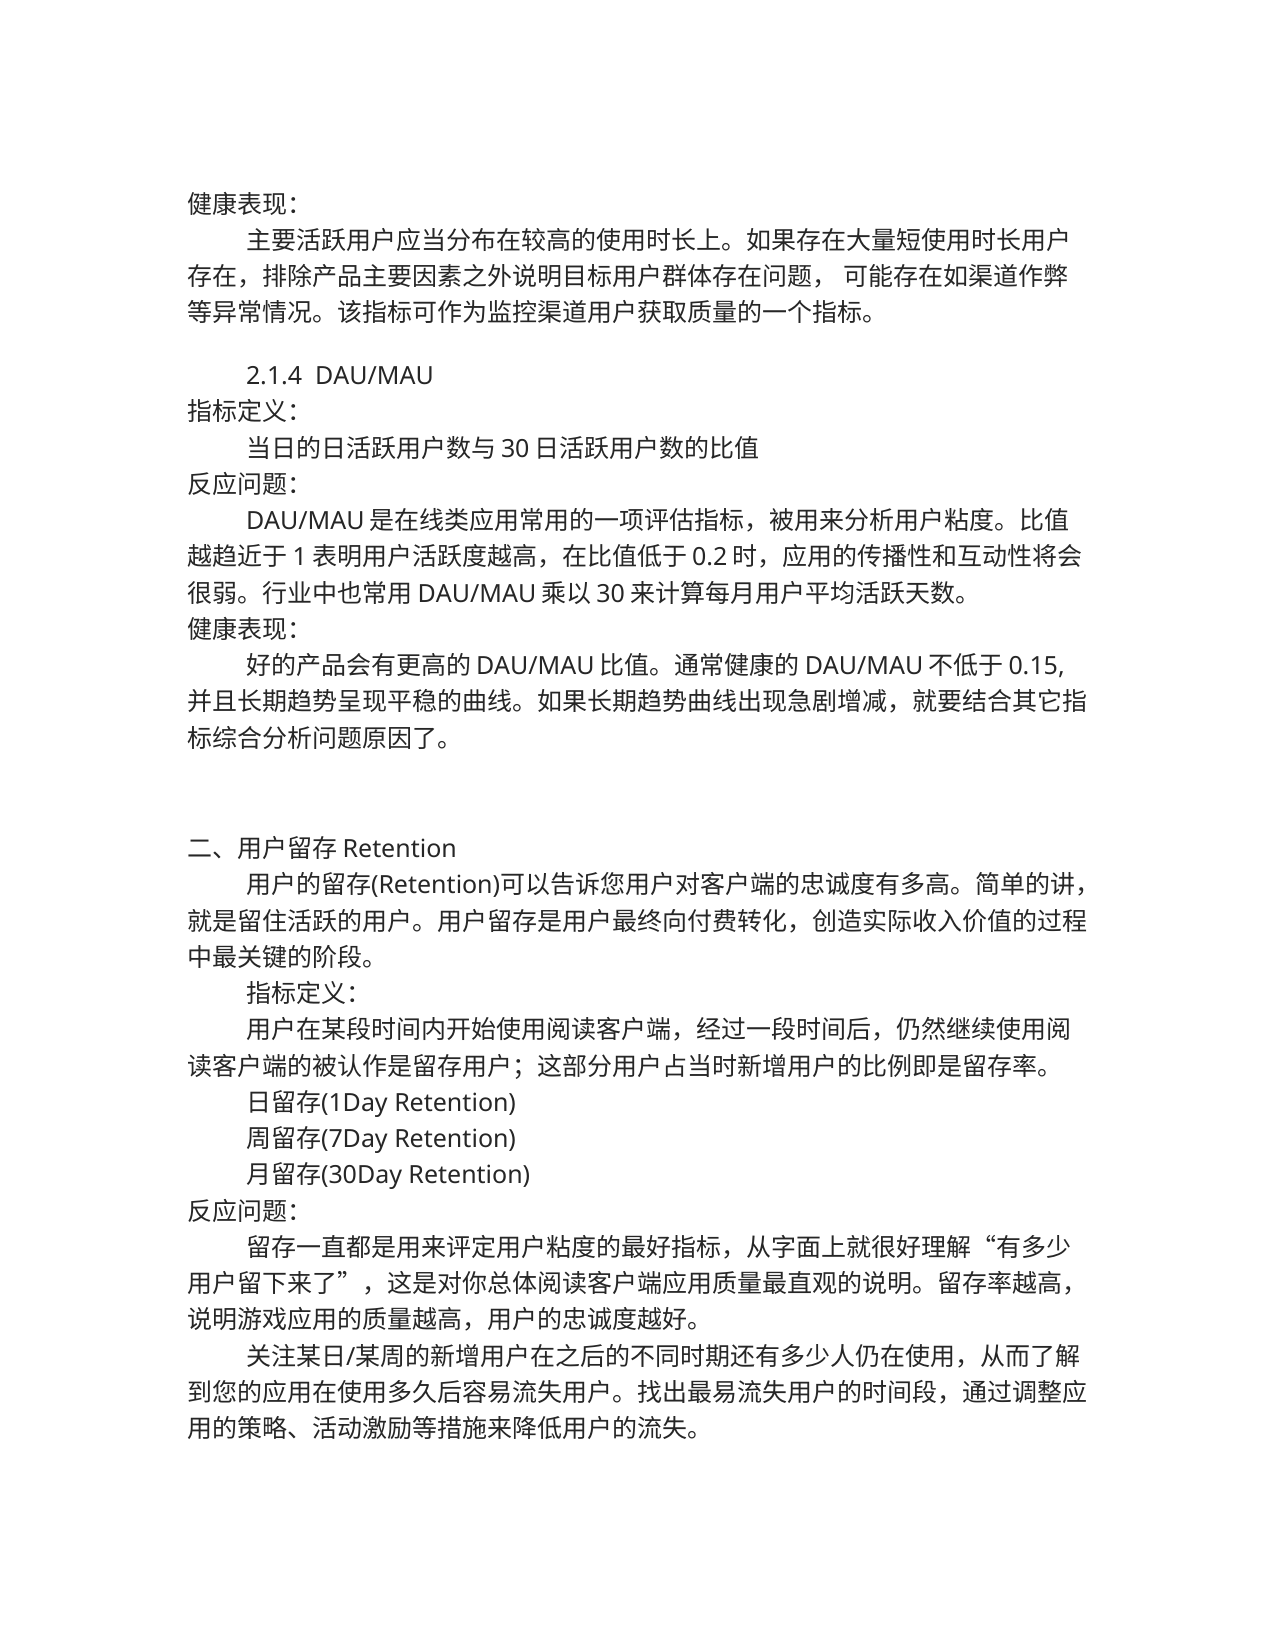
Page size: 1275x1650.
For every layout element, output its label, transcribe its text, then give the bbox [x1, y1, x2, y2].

text 健康表现： [187, 184, 1087, 220]
text 当日的日活跃用户数与30日活跃用户数的比值 [187, 428, 1087, 464]
text 健康表现： [187, 609, 1087, 646]
text 日留存(1Day Retention) [187, 1082, 1087, 1118]
text 周留存(7Day Retention) [187, 1118, 1087, 1155]
text 主要活跃用户应当分布在较高的使用时长上。如果存在大量短使用时长用户存在，排除产品主要因素之外说明目标用户群体存在问题， 可能存在如渠道作弊等异常情况。该指标可作为监控渠道用户获取质量的一个指标。 [187, 220, 1087, 329]
text 指标定义： [187, 392, 1087, 428]
text 2.1.4 DAU/MAU [187, 358, 1087, 392]
text 反应问题： [187, 464, 1087, 501]
text 反应问题： [187, 1191, 1087, 1227]
text 指标定义： [187, 973, 1087, 1010]
text 用户的留存(Retention)可以告诉您用户对客户端的忠诚度有多高。简单的讲，就是留住活跃的用户。用户留存是用户最终向付费转化，创造实际收入价值的过程中最关键的阶段。 [187, 865, 1087, 973]
text 二、用户留存Retention [187, 828, 1087, 865]
text 关注某日/某周的新增用户在之后的不同时期还有多少人仍在使用，从而了解到您的应用在使用多久后容易流失用户。找出最易流失用户的时间段，通过调整应用的策略、活动激励等措施来降低用户的流失。 [187, 1336, 1087, 1445]
text 留存一直都是用来评定用户粘度的最好指标，从字面上就很好理解“有多少用户留下来了”，这是对你总体阅读客户端应用质量最直观的说明。留存率越高，说明游戏应用的质量越高，用户的忠诚度越好。 [187, 1227, 1087, 1336]
text 用户在某段时间内开始使用阅读客户端，经过一段时间后，仍然继续使用阅读客户端的被认作是留存用户；这部分用户占当时新增用户的比例即是留存率。 [187, 1010, 1087, 1082]
text DAU/MAU是在线类应用常用的一项评估指标，被用来分析用户粘度。比值越趋近于1表明用户活跃度越高，在比值低于0.2时，应用的传播性和互动性将会很弱。行业中也常用DAU/MAU乘以30来计算每月用户平均活跃天数。 [187, 501, 1087, 609]
text 好的产品会有更高的DAU/MAU比值。通常健康的DAU/MAU不低于0.15, 并且长期趋势呈现平稳的曲线。如果长期趋势曲线出现急剧增减，就要结合其它指标综合分析问题原因了。 [187, 646, 1087, 754]
text 月留存(30Day Retention) [187, 1155, 1087, 1191]
